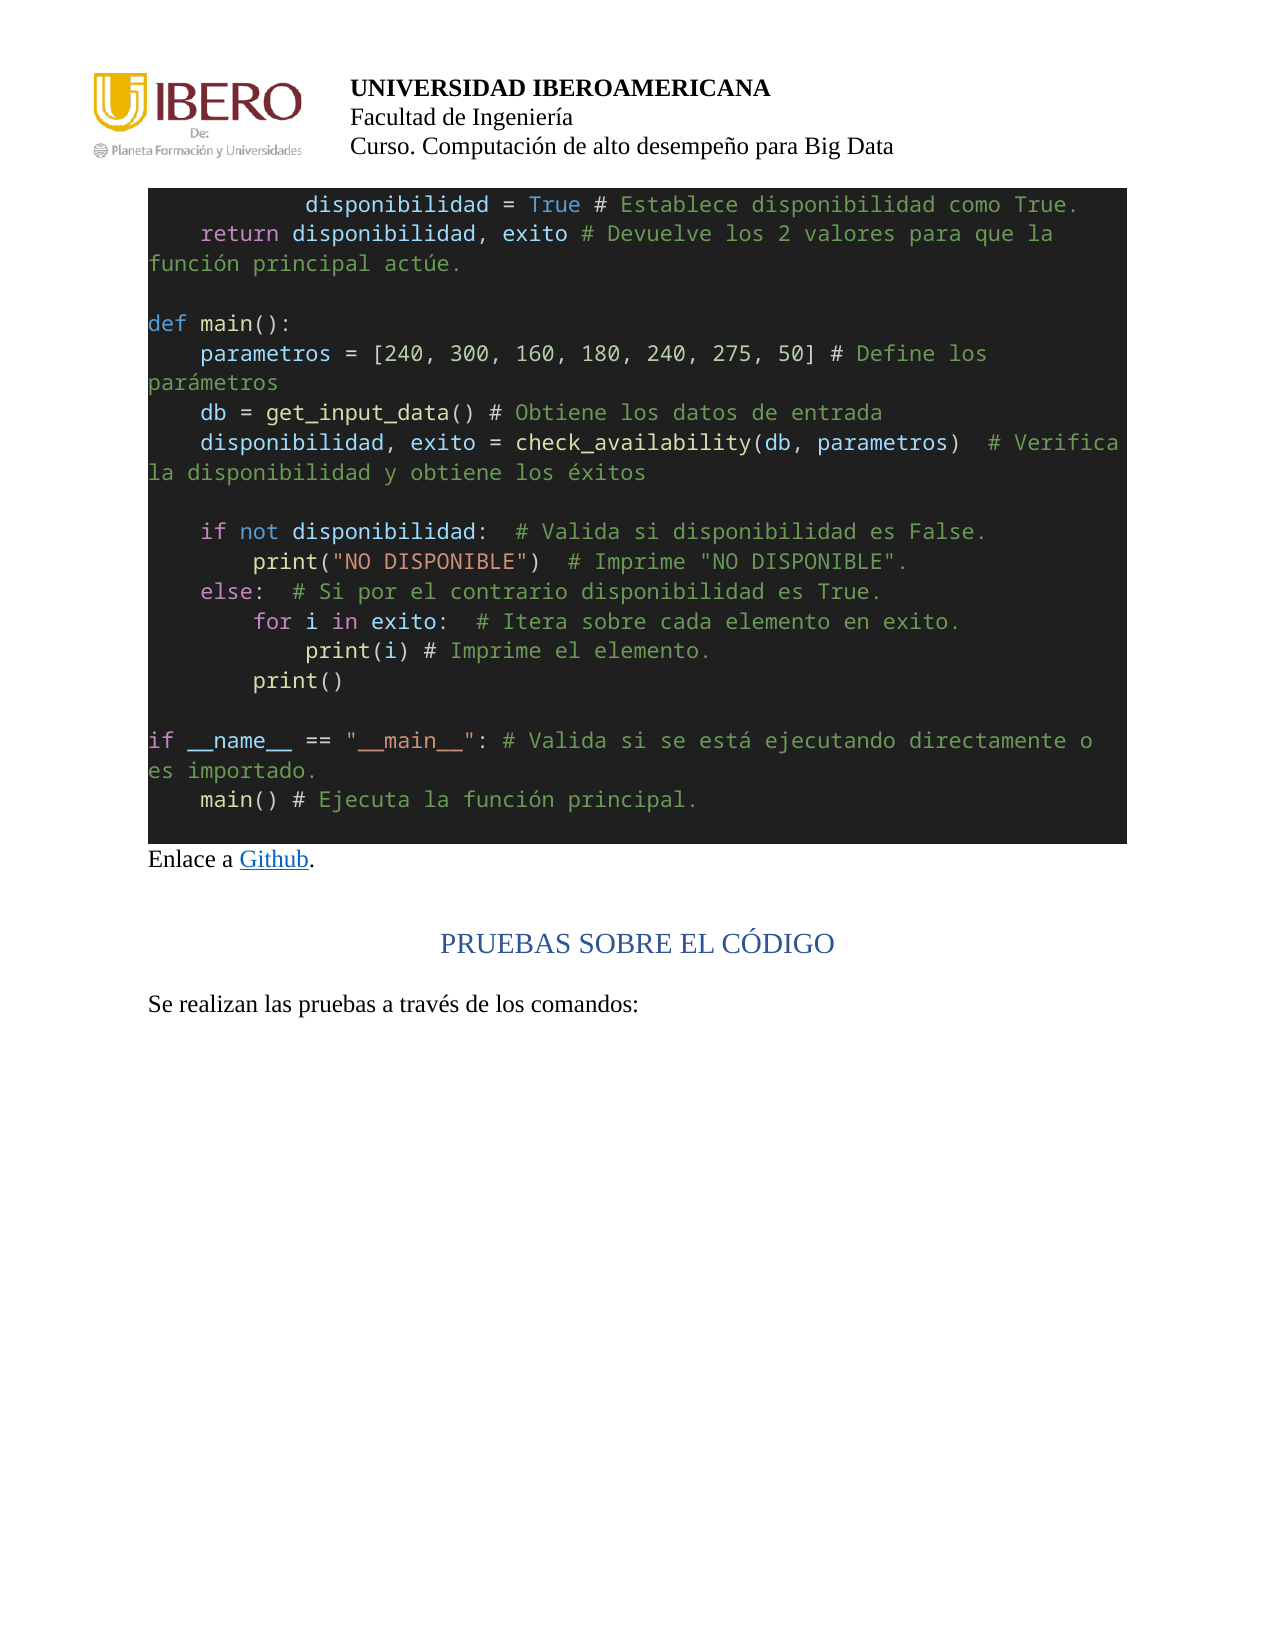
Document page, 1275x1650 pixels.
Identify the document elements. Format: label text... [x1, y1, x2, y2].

text print(i) # Imprime el elemento. [148, 635, 1127, 665]
text if not disponibilidad: # Valida si disponibilidad es False. [148, 516, 1127, 546]
text for i in exito: # Itera sobre cada elemento en exito. [148, 606, 1127, 635]
text Enlace a Github. [148, 844, 1127, 873]
text main() # Ejecuta la función principal. [148, 784, 1127, 814]
text print("NO DISPONIBLE") # Imprime "NO DISPONIBLE". [148, 546, 1127, 576]
text if __name__ == "__main__": # Valida si se está ejecutando directamente o es importado. [148, 725, 1127, 784]
text disponibilidad = True # Establece disponibilidad como True. [148, 188, 1127, 218]
text db = get_input_data() # Obtiene los datos de entrada [148, 397, 1127, 427]
text disponibilidad, exito = check_availability(db, parametros) # Verifica la disponibilidad y obtiene los éxitos [148, 427, 1127, 486]
text def main(): [148, 308, 1127, 337]
picture [93, 73, 302, 158]
text Se realizan las pruebas a través de los comandos: [148, 989, 1127, 1046]
text print() [148, 665, 1127, 695]
text return disponibilidad, exito # Devuelve los 2 valores para que la función principal actúe. [148, 218, 1127, 278]
text PRUEBAS SOBRE EL CÓDIGO [148, 926, 1127, 960]
text else: # Si por el contrario disponibilidad es True. [148, 576, 1127, 606]
text parametros = [240, 300, 160, 180, 240, 275, 50] # Define los parámetros [148, 337, 1127, 397]
